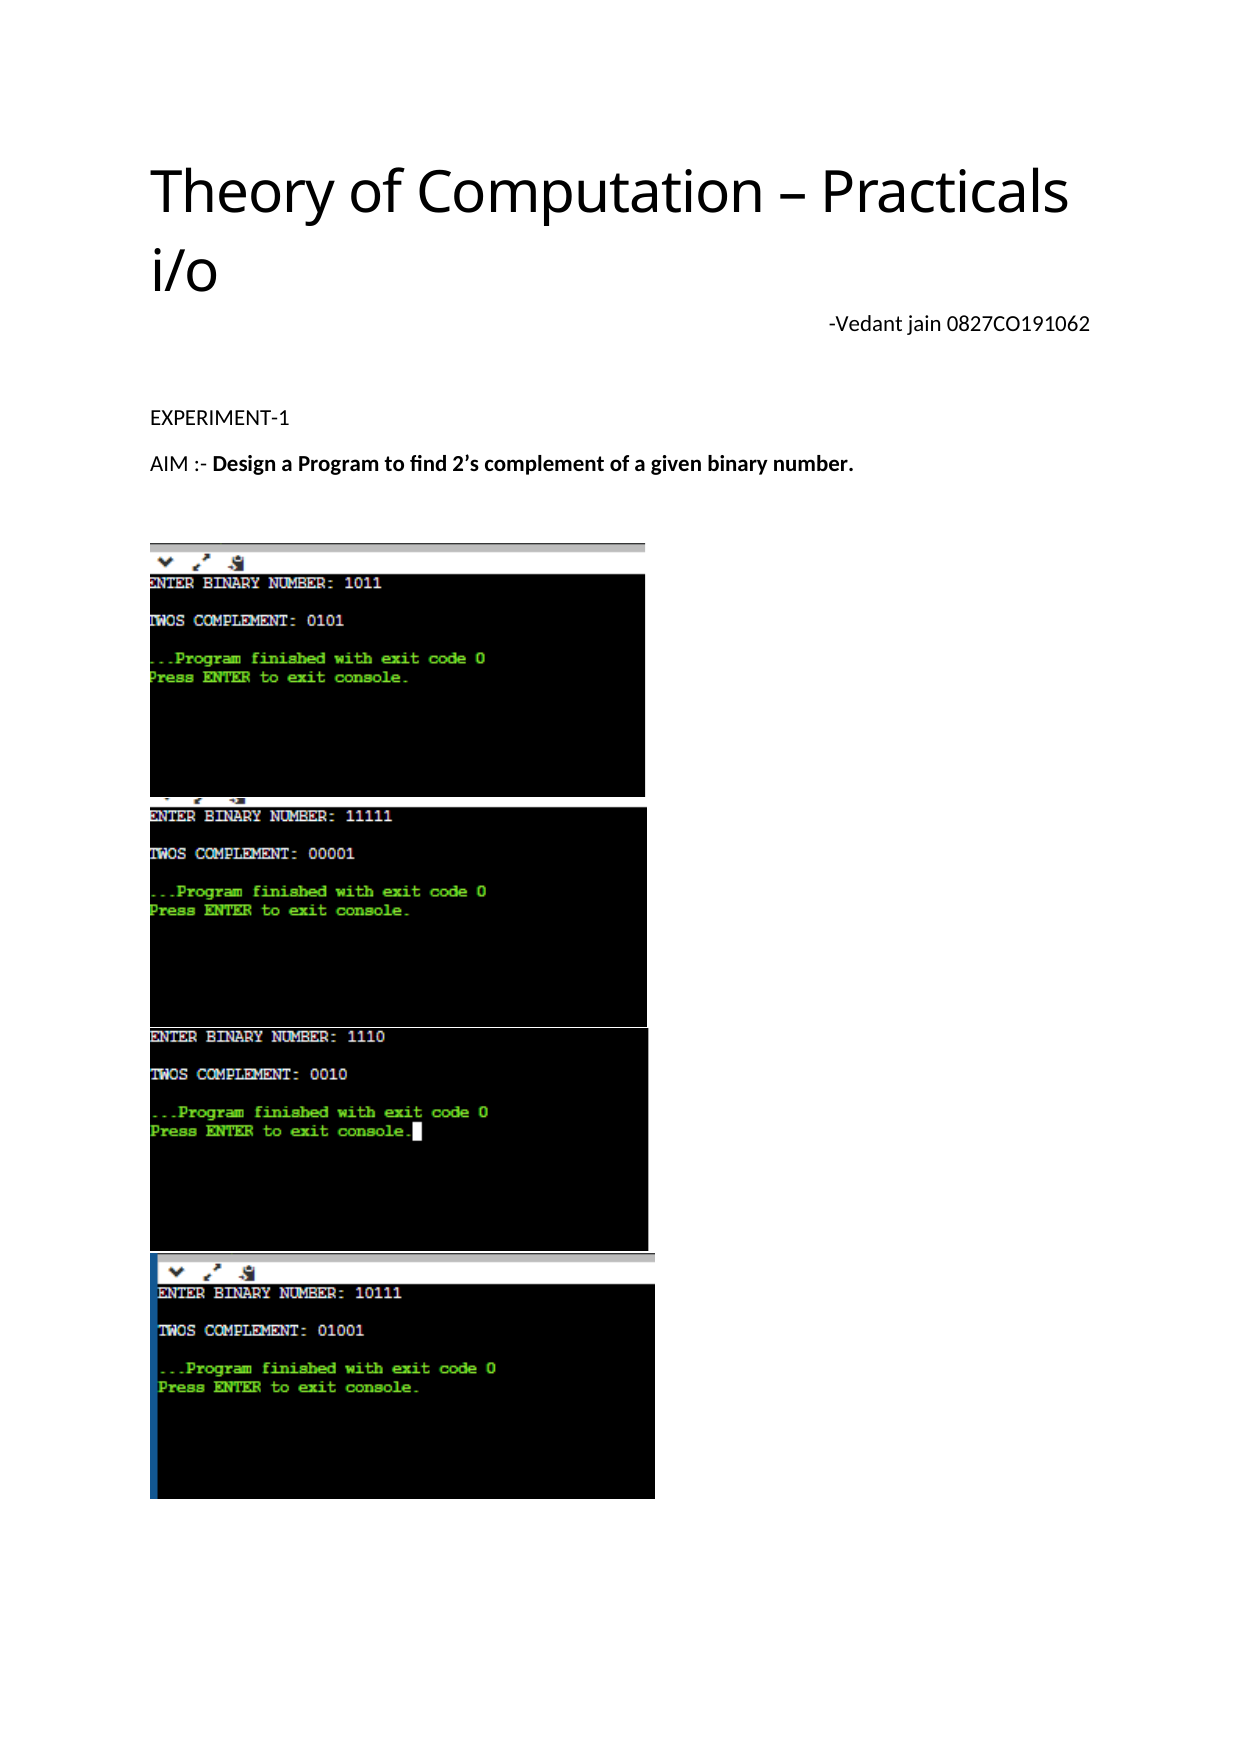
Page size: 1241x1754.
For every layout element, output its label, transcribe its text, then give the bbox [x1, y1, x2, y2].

text AIM :- Design a Program to find 2’s complement of a given binary number. [150, 449, 1090, 478]
picture [150, 1028, 649, 1251]
picture [150, 543, 646, 797]
title Theory of Computation – Practicals i/o [150, 150, 1090, 309]
text EXPERIMENT-1 [150, 403, 1090, 431]
picture [150, 798, 647, 1027]
picture [150, 1253, 655, 1499]
text -Vedant jain 0827CO191062 [150, 309, 1090, 337]
